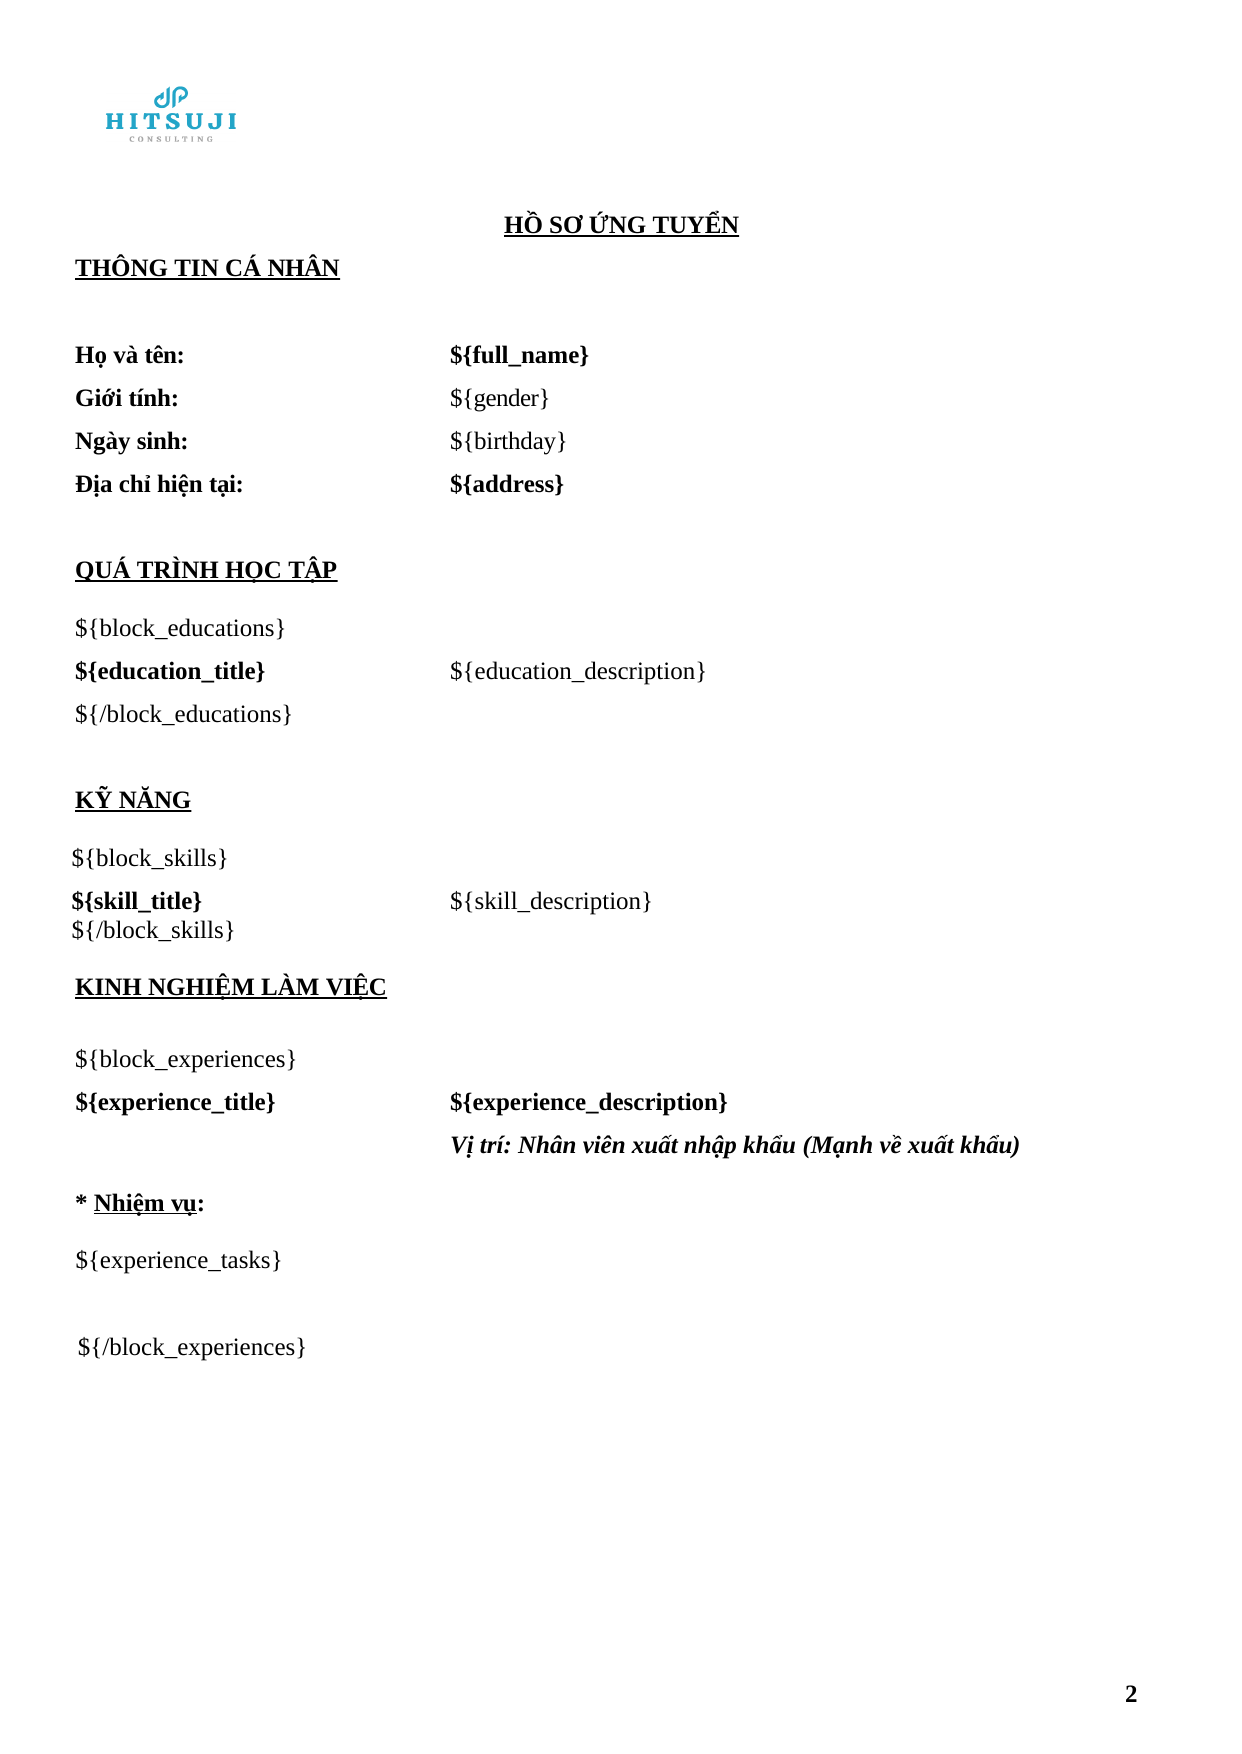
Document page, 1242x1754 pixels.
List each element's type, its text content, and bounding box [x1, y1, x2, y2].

subtitle QUÁ TRÌNH HỌC TẬP [75, 555, 1168, 584]
text ${block_educations} [75, 613, 761, 642]
text Ngày sinh: ${birthday} [75, 426, 1168, 455]
text Giới tính: ${gender} [75, 383, 1168, 412]
text Họ và tên: ${full_name} [75, 340, 1168, 368]
text ${block_skills} [59, 843, 1168, 872]
text ${education_title} ${education_description} [75, 656, 761, 685]
text ${/block_experiences} [59, 1332, 1168, 1360]
text THÔNG TIN CÁ NHÂN [75, 253, 1168, 282]
text Địa chỉ hiện tại: ${address} [75, 469, 1168, 498]
text ${/block_educations} [75, 699, 761, 728]
text ${block_experiences} [75, 1044, 1168, 1073]
text ${skill_title} ${skill_description} [59, 886, 1168, 915]
picture [105, 86, 236, 142]
text ${experience_title} ${experience_description} [75, 1087, 1168, 1116]
list Nhiệm vụ: [75, 1188, 1168, 1217]
subtitle HỒ SƠ ỨNG TUYỂN [75, 210, 1168, 239]
text ${/block_skills} [59, 915, 1168, 943]
subtitle KỸ NĂNG [75, 785, 1168, 814]
text ${experience_tasks} [75, 1245, 1168, 1274]
subtitle KINH NGHIỆM LÀM VIỆC [75, 972, 1168, 1001]
text Vị trí: Nhân viên xuất nhập khẩu (Mạnh về xuất khẩu) [450, 1130, 1168, 1159]
